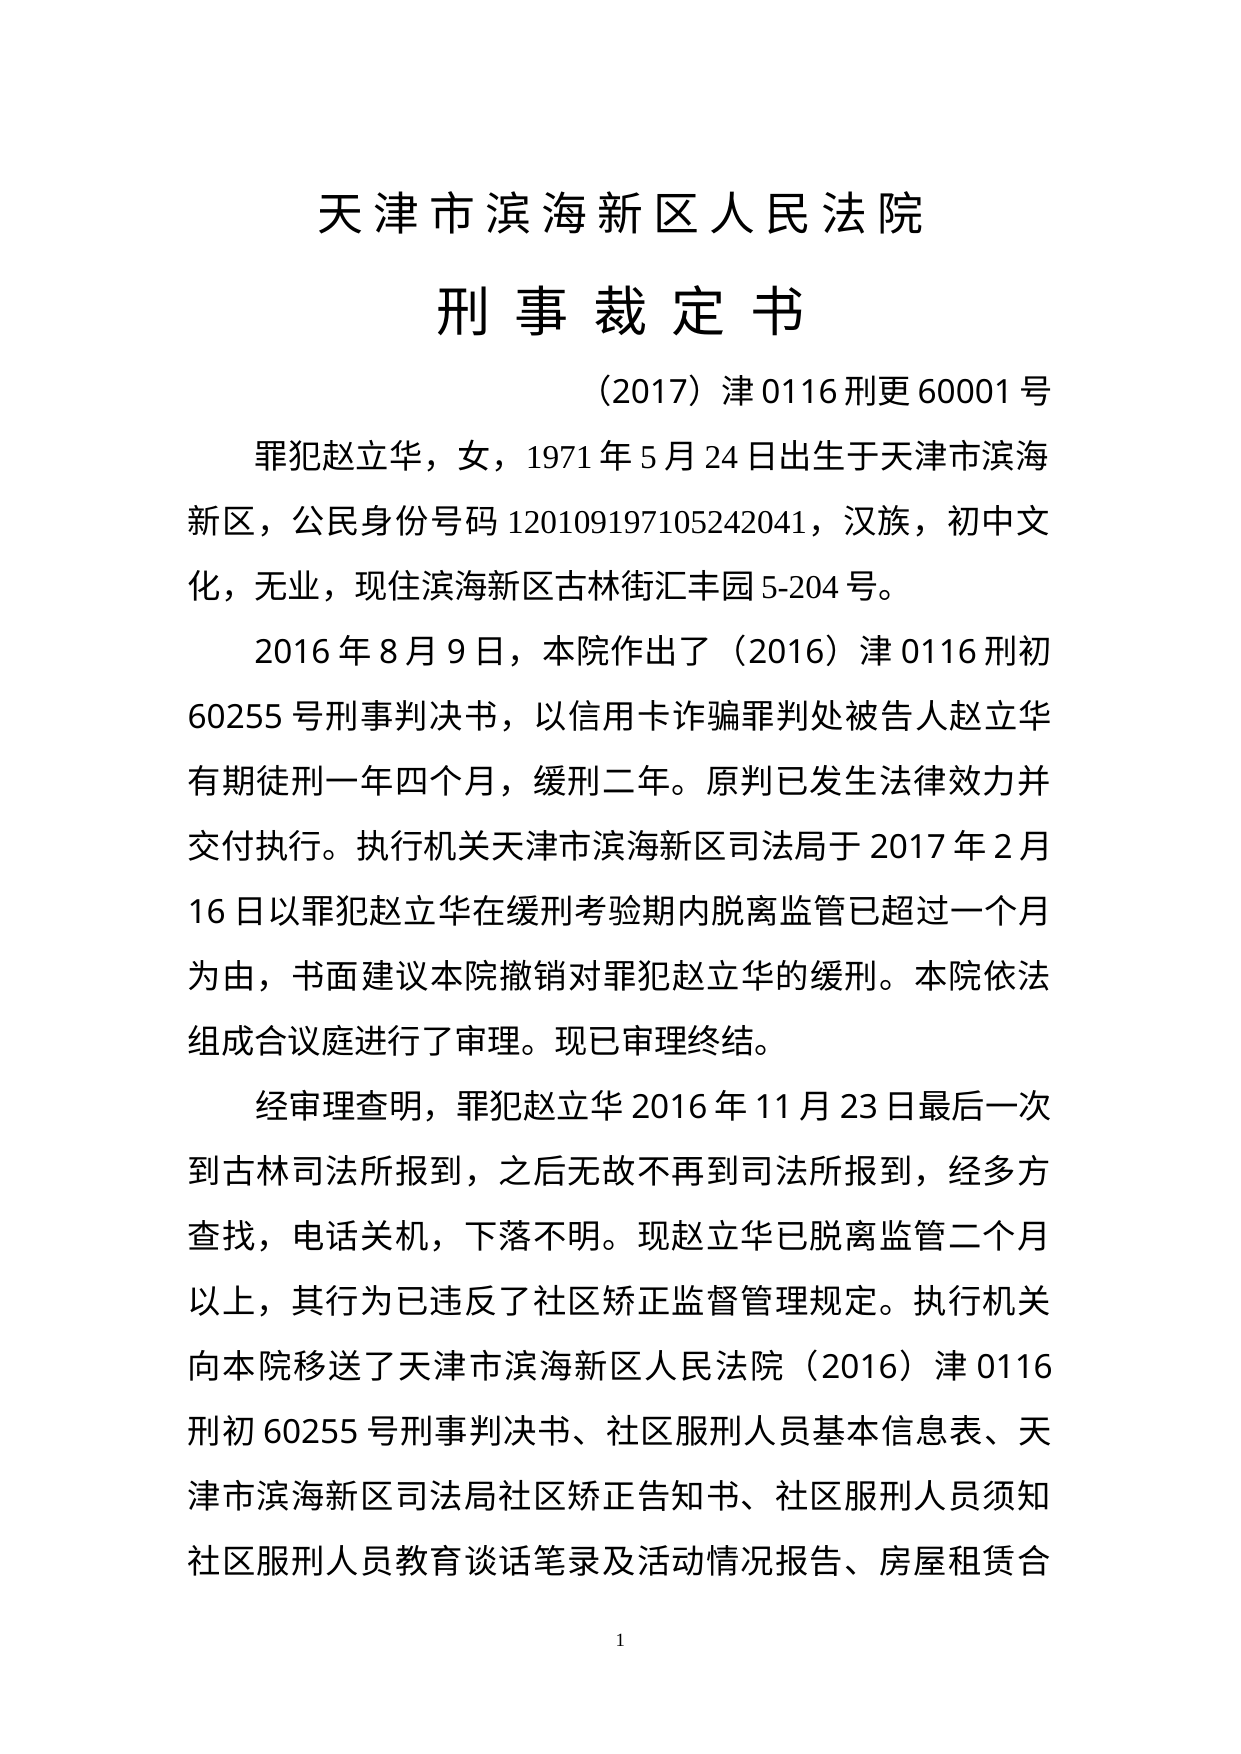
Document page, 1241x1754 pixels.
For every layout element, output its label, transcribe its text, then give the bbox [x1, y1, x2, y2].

text 刑 事 裁 定 书 [187, 259, 1053, 357]
text 天 津 市 滨 海 新 区 人 民 法 院 [187, 162, 1053, 259]
text 2016年8月9日，本院作出了（2016）津0116刑初60255号刑事判决书，以信用卡诈骗罪判处被告人赵立华有期徒刑一年四个月，缓刑二年。原判已发生法律效力并交付执行。执行机关天津市滨海新区司法局于2017年2月16日以罪犯赵立华在缓刑考验期内脱离监管已超过一个月为由，书面建议本院撤销对罪犯赵立华的缓刑。本院依法组成合议庭进行了审理。现已审理终结。 [187, 617, 1053, 1072]
text 罪犯赵立华，女，1971年5月24日出生于天津市滨海新区，公民身份号码120109197105242041，汉族，初中文化，无业，现住滨海新区古林街汇丰园5-204号。 [187, 422, 1050, 617]
text （2017）津0116刑更60001号 [187, 357, 1053, 422]
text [187, 1072, 1053, 1592]
